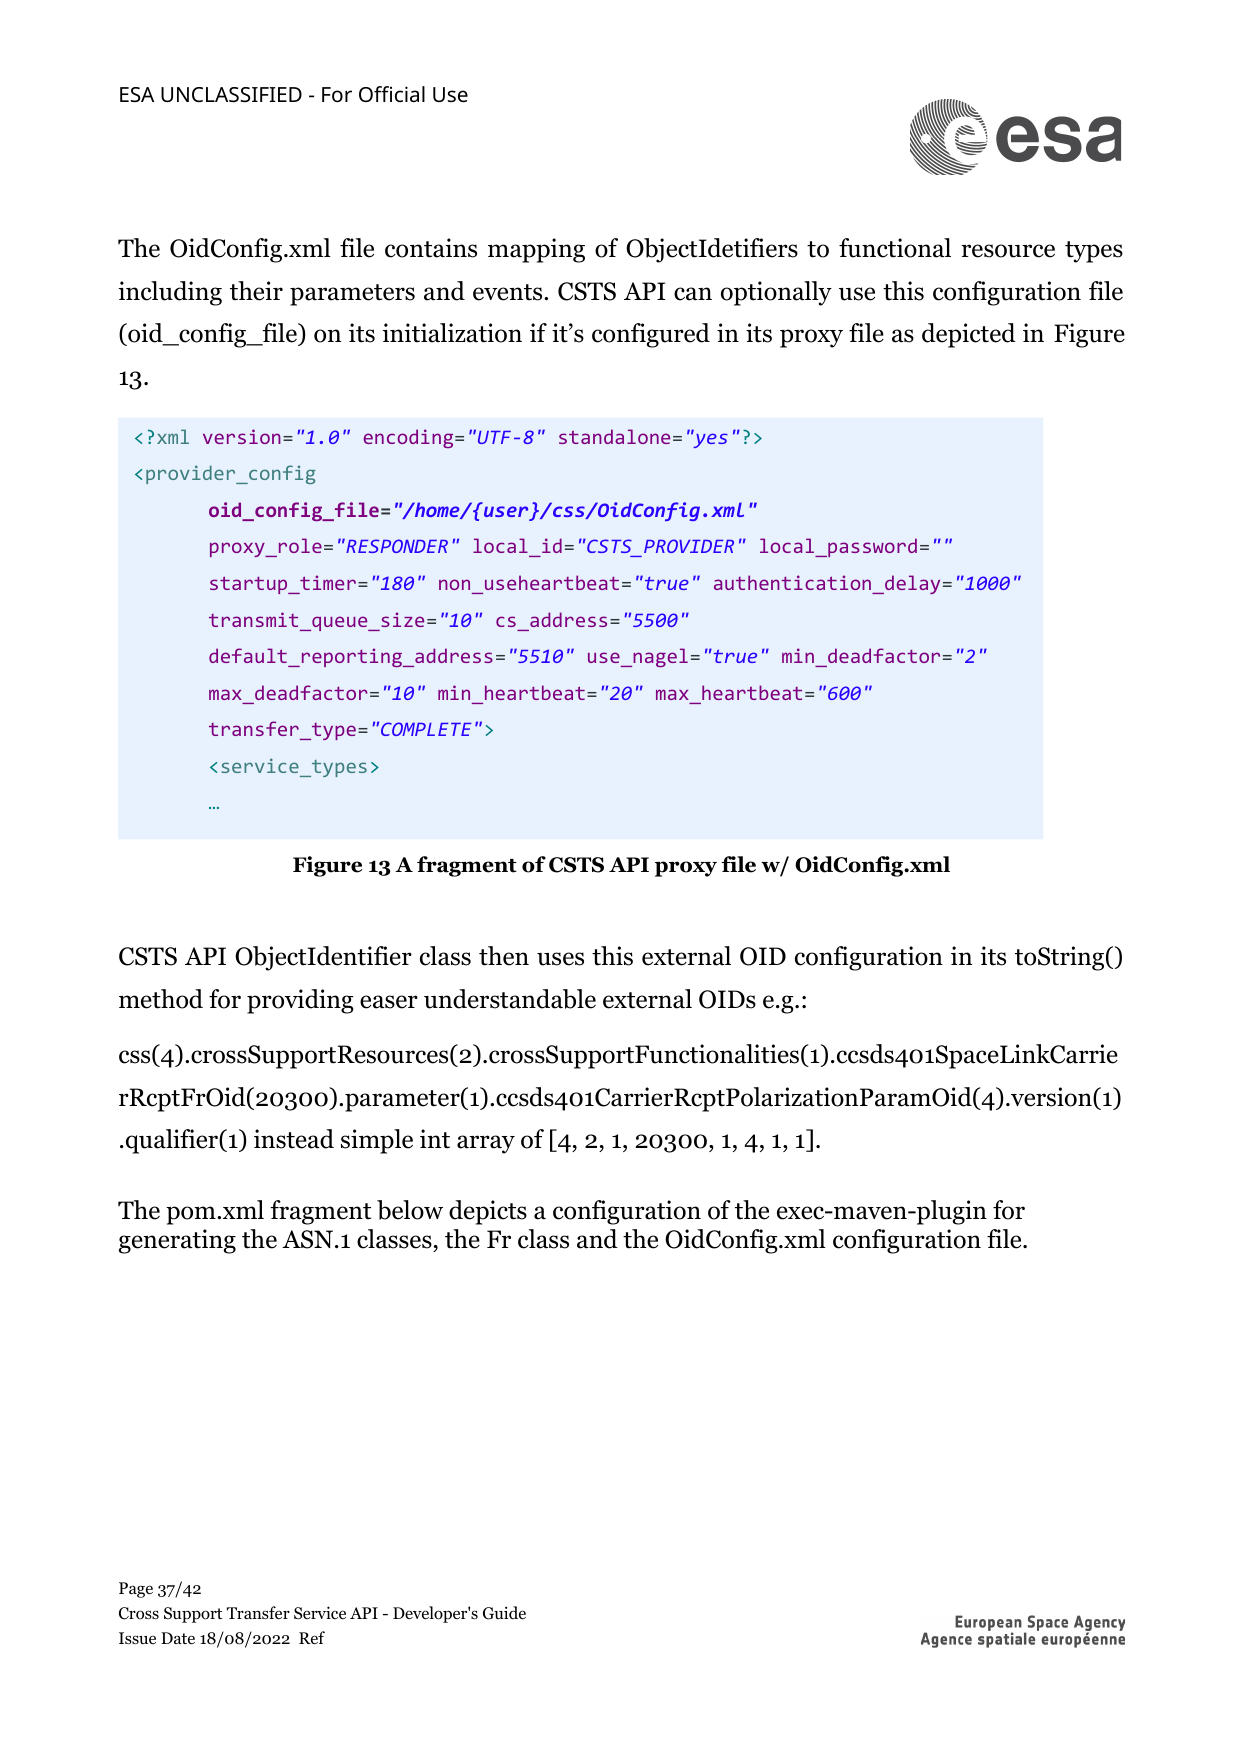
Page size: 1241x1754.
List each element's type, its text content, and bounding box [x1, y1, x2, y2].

text The OidConfig.xml file contains mapping of ObjectIdetifiers to functional resource types including their parameters and events. CSTS API can optionally use this configuration file (oid_config_file) on its initialization if it’s configured in its proxy file as depicted in Figure 13. [118, 235, 1125, 391]
picture [920, 1615, 1125, 1648]
picture [908, 99, 1122, 175]
text CSTS API ObjectIdentifier class then uses this external OID configuration in its toString() method for providing easer understandable external OIDs e.g.: [118, 943, 1125, 1014]
text css(4).crossSupportResources(2).crossSupportFunctionalities(1).ccsds401SpaceLinkCarrierRcptFrOid(20300).parameter(1).ccsds401CarrierRcptPolarizationParamOid(4).version(1).qualifier(1) instead simple int array of [4, 2, 1, 20300, 1, 4, 1, 1]. [118, 1040, 1125, 1154]
text The pom.xml fragment below depicts a configuration of the exec-maven-plugin for generating the ASN.1 classes, the Fr class and the OidConfig.xml configuration file. [118, 1197, 1125, 1253]
text Figure 13 A fragment of CSTS API proxy file w/ OidConfig.xml [118, 854, 1125, 877]
